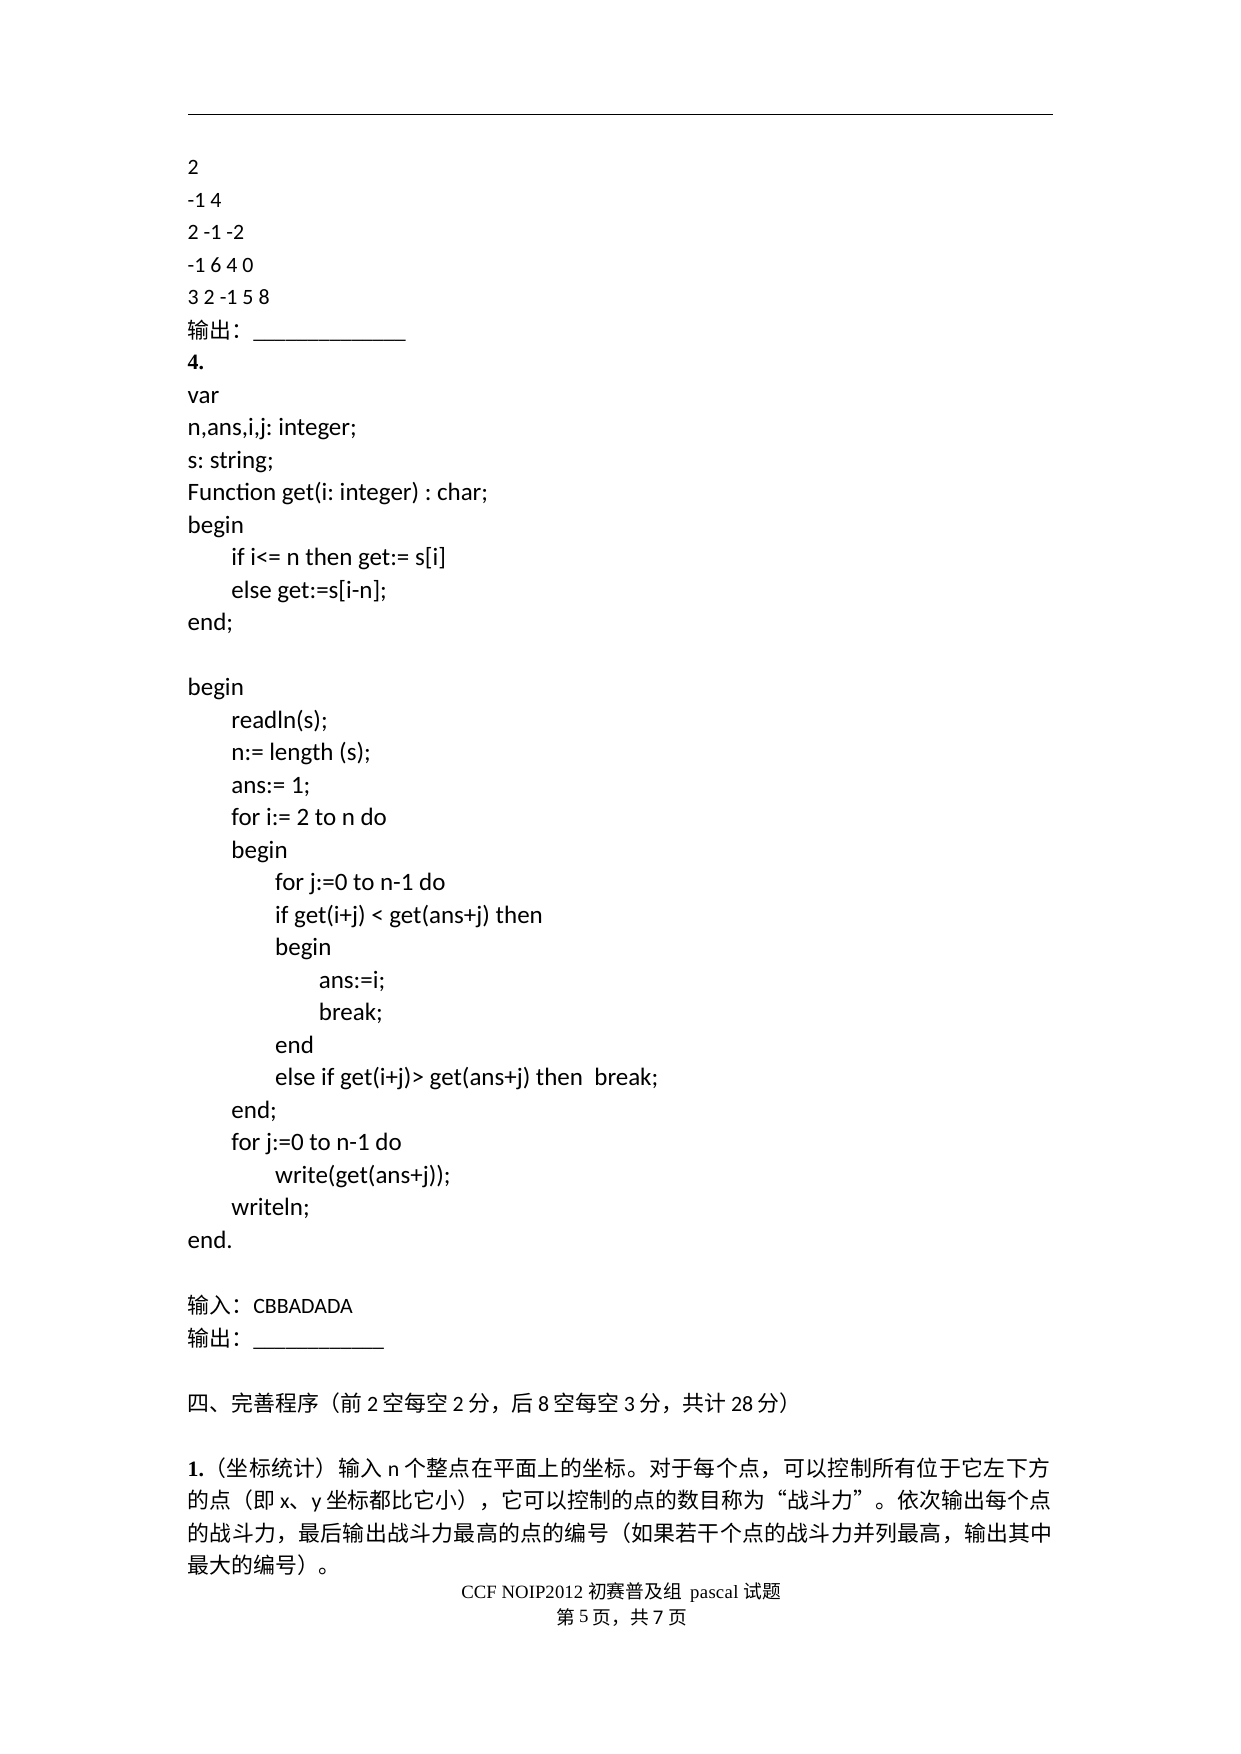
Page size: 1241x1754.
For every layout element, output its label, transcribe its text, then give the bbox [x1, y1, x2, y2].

text if get(i+j) < get(ans+j) then [231, 898, 1053, 931]
text 输出：______________ [187, 313, 1053, 346]
text else if get(i+j)> get(ans+j) then break; [231, 1061, 1053, 1093]
text 2 [187, 151, 1053, 183]
text end; [187, 606, 1053, 638]
text begin [187, 833, 1053, 866]
text 四、完善程序（前2空每空2分，后8空每空3分，共计28分） [187, 1386, 1053, 1418]
text for j:=0 to n-1 do [231, 866, 1053, 898]
text 4. [187, 346, 1053, 378]
text begin [187, 508, 1053, 541]
text end; [187, 1093, 1053, 1126]
text for j:=0 to n-1 do [187, 1126, 1053, 1158]
text Function get(i: integer) : char; [187, 476, 1053, 508]
text 3 2 -1 5 8 [187, 281, 1053, 313]
text 输出：____________ [187, 1321, 1053, 1353]
text var [187, 378, 1053, 411]
text -1 6 4 0 [187, 248, 1053, 281]
text n:= length (s); [187, 736, 1053, 768]
text write(get(ans+j)); [231, 1158, 1053, 1191]
text ans:= 1; [187, 768, 1053, 801]
text -1 4 [187, 183, 1053, 216]
text break; [275, 996, 1053, 1028]
text s: string; [187, 443, 1053, 476]
text ans:=i; [275, 963, 1053, 996]
text begin [231, 931, 1053, 963]
text end. [187, 1223, 1053, 1256]
text writeln; [187, 1191, 1053, 1223]
text else get:=s[i-n]; [187, 573, 1053, 606]
text 2 -1 -2 [187, 216, 1053, 248]
text 1.（坐标统计）输入n个整点在平面上的坐标。对于每个点，可以控制所有位于它左下方的点（即x、y坐标都比它小），它可以控制的点的数目称为“战斗力”。依次输出每个点的战斗力，最后输出战斗力最高的点的编号（如果若干个点的战斗力并列最高，输出其中最大的编号）。 [187, 1451, 1053, 1581]
text for i:= 2 to n do [187, 801, 1053, 833]
text n,ans,i,j: integer; [187, 411, 1053, 443]
text 输入：CBBADADA [187, 1288, 1053, 1321]
text if i<= n then get:= s[i] [187, 541, 1053, 573]
text readln(s); [187, 703, 1053, 736]
text end [231, 1028, 1053, 1061]
text begin [187, 671, 1053, 703]
